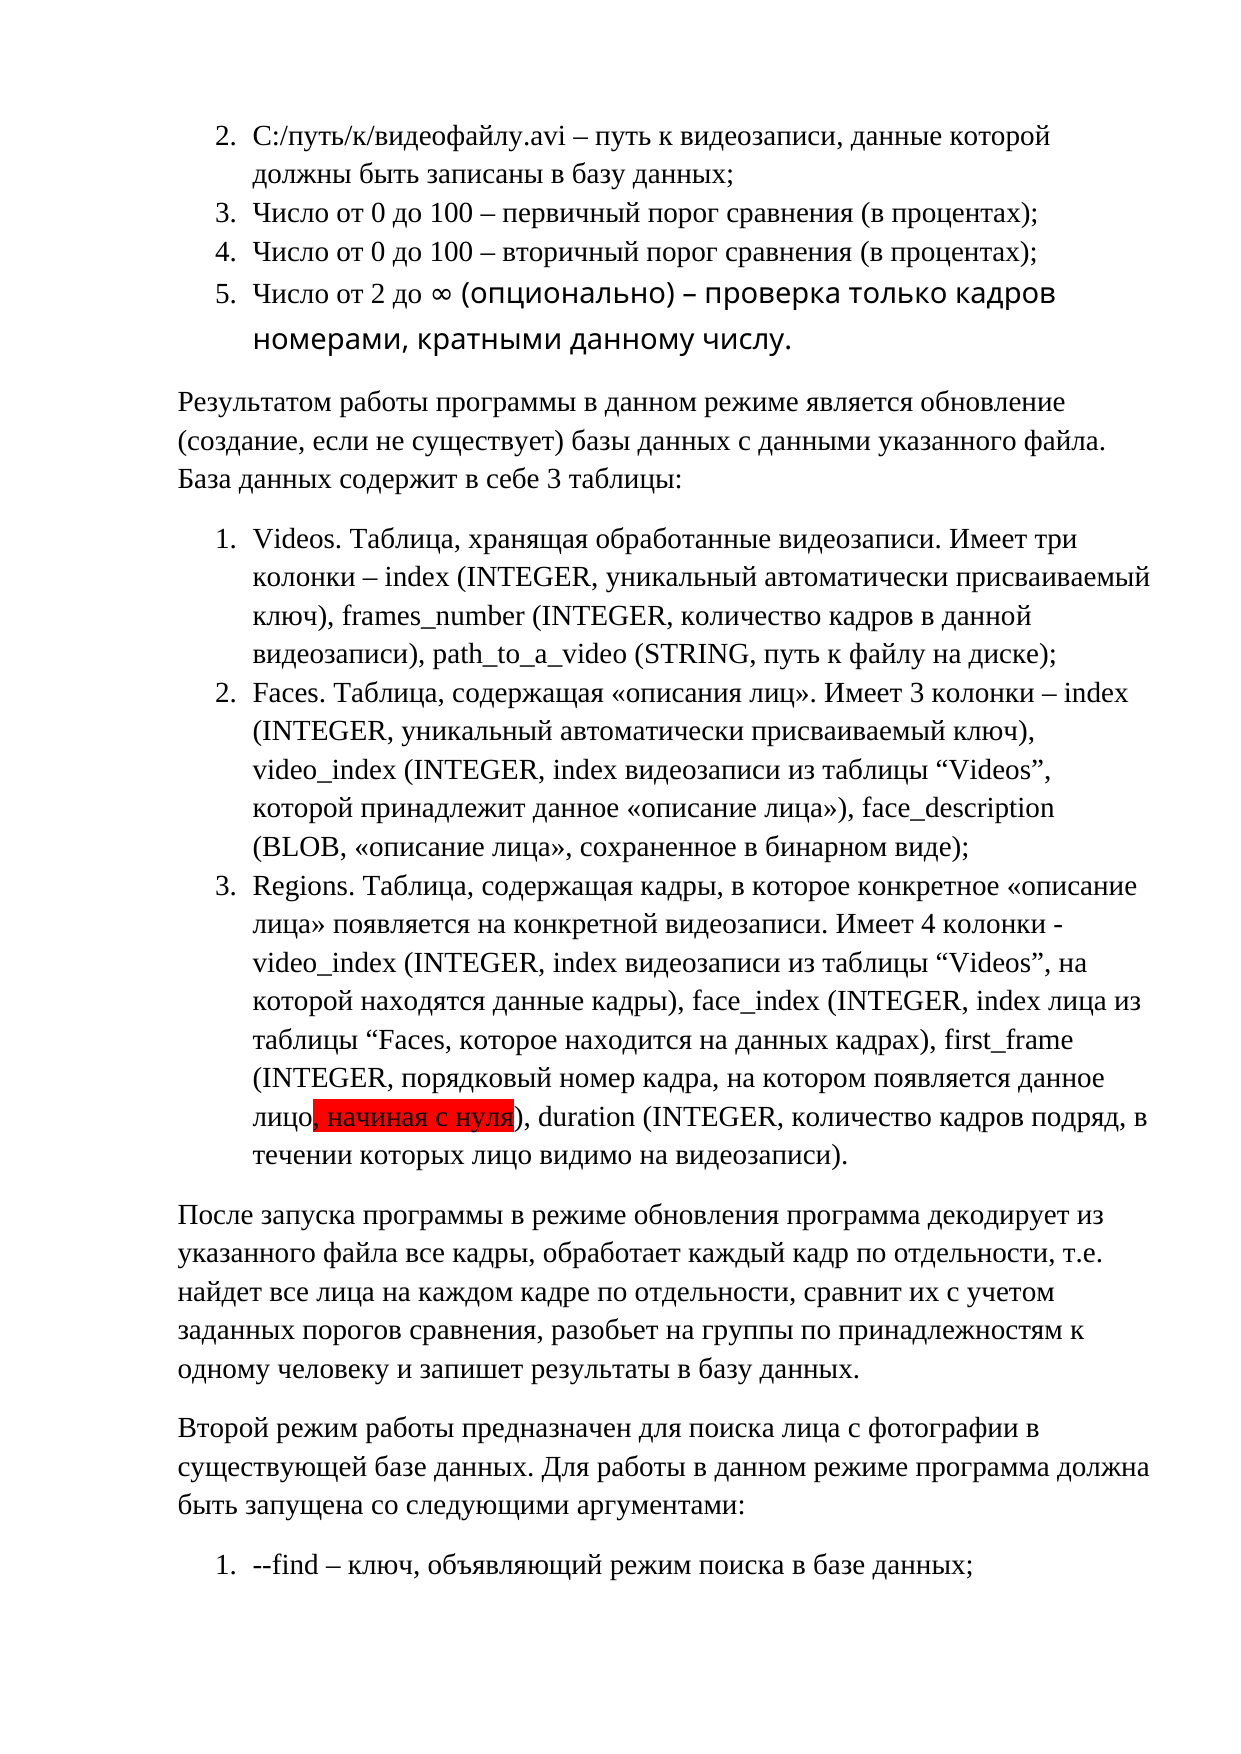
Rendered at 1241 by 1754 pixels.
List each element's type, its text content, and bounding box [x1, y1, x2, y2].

text Второй режим работы предназначен для поиска лица с фотографии в существующей базе данных. Для работы в данном режиме программа должна быть запущена со следующими аргументами: [177, 1410, 1152, 1521]
list --find – ключ, объявляющий режим поиска в базе данных; [215, 1547, 1152, 1580]
list Videos. Таблица, хранящая обработанные видеозаписи. Имеет три колонки – index (INTEGER, уникальный автоматически присваиваемый ключ), frames_number (INTEGER, количество кадров в данной видеозаписи), path_to_a_video (STRING, путь к файлу на диске); [215, 521, 1152, 670]
list Число от 0 до 100 – вторичный порог сравнения (в процентах); [215, 234, 1152, 267]
list Regions. Таблица, содержащая кадры, в которое конкретное «описание лица» появляется на конкретной видеозаписи. Имеет 4 колонки - video_index (INTEGER, index видеозаписи из таблицы “Videos”, на которой находятся данные кадры), face_index (INTEGER, index лица из таблицы “Faces, которое находится на данных кадрах), first_frame (INTEGER, порядковый номер кадра, на котором появляется данное лицо, начиная с нуля), duration (INTEGER, количество кадров подряд, в течении которых лицо видимо на видеозаписи). [215, 868, 1152, 1171]
list C:/путь/к/видеофайлу.avi – путь к видеозаписи, данные которой должны быть записаны в базу данных; [215, 118, 1152, 190]
list Число от 0 до 100 – первичный порог сравнения (в процентах); [215, 195, 1152, 229]
text Результатом работы программы в данном режиме является обновление (создание, если не существует) базы данных с данными указанного файла. База данных содержит в себе 3 таблицы: [177, 384, 1152, 495]
list Число от 2 до [215, 272, 1152, 358]
list Faces. Таблица, содержащая «описания лиц». Имеет 3 колонки – index (INTEGER, уникальный автоматически присваиваемый ключ), video_index (INTEGER, index видеозаписи из таблицы “Videos”, которой принадлежит данное «описание лица»), face_description (BLOB, «описание лица», сохраненное в бинарном виде); [215, 675, 1152, 863]
text После запуска программы в режиме обновления программа декодирует из указанного файла все кадры, обработает каждый кадр по отдельности, т.е. найдет все лица на каждом кадре по отдельности, сравнит их с учетом заданных порогов сравнения, разобьет на группы по принадлежностям к одному человеку и запишет результаты в базу данных. [177, 1197, 1152, 1384]
